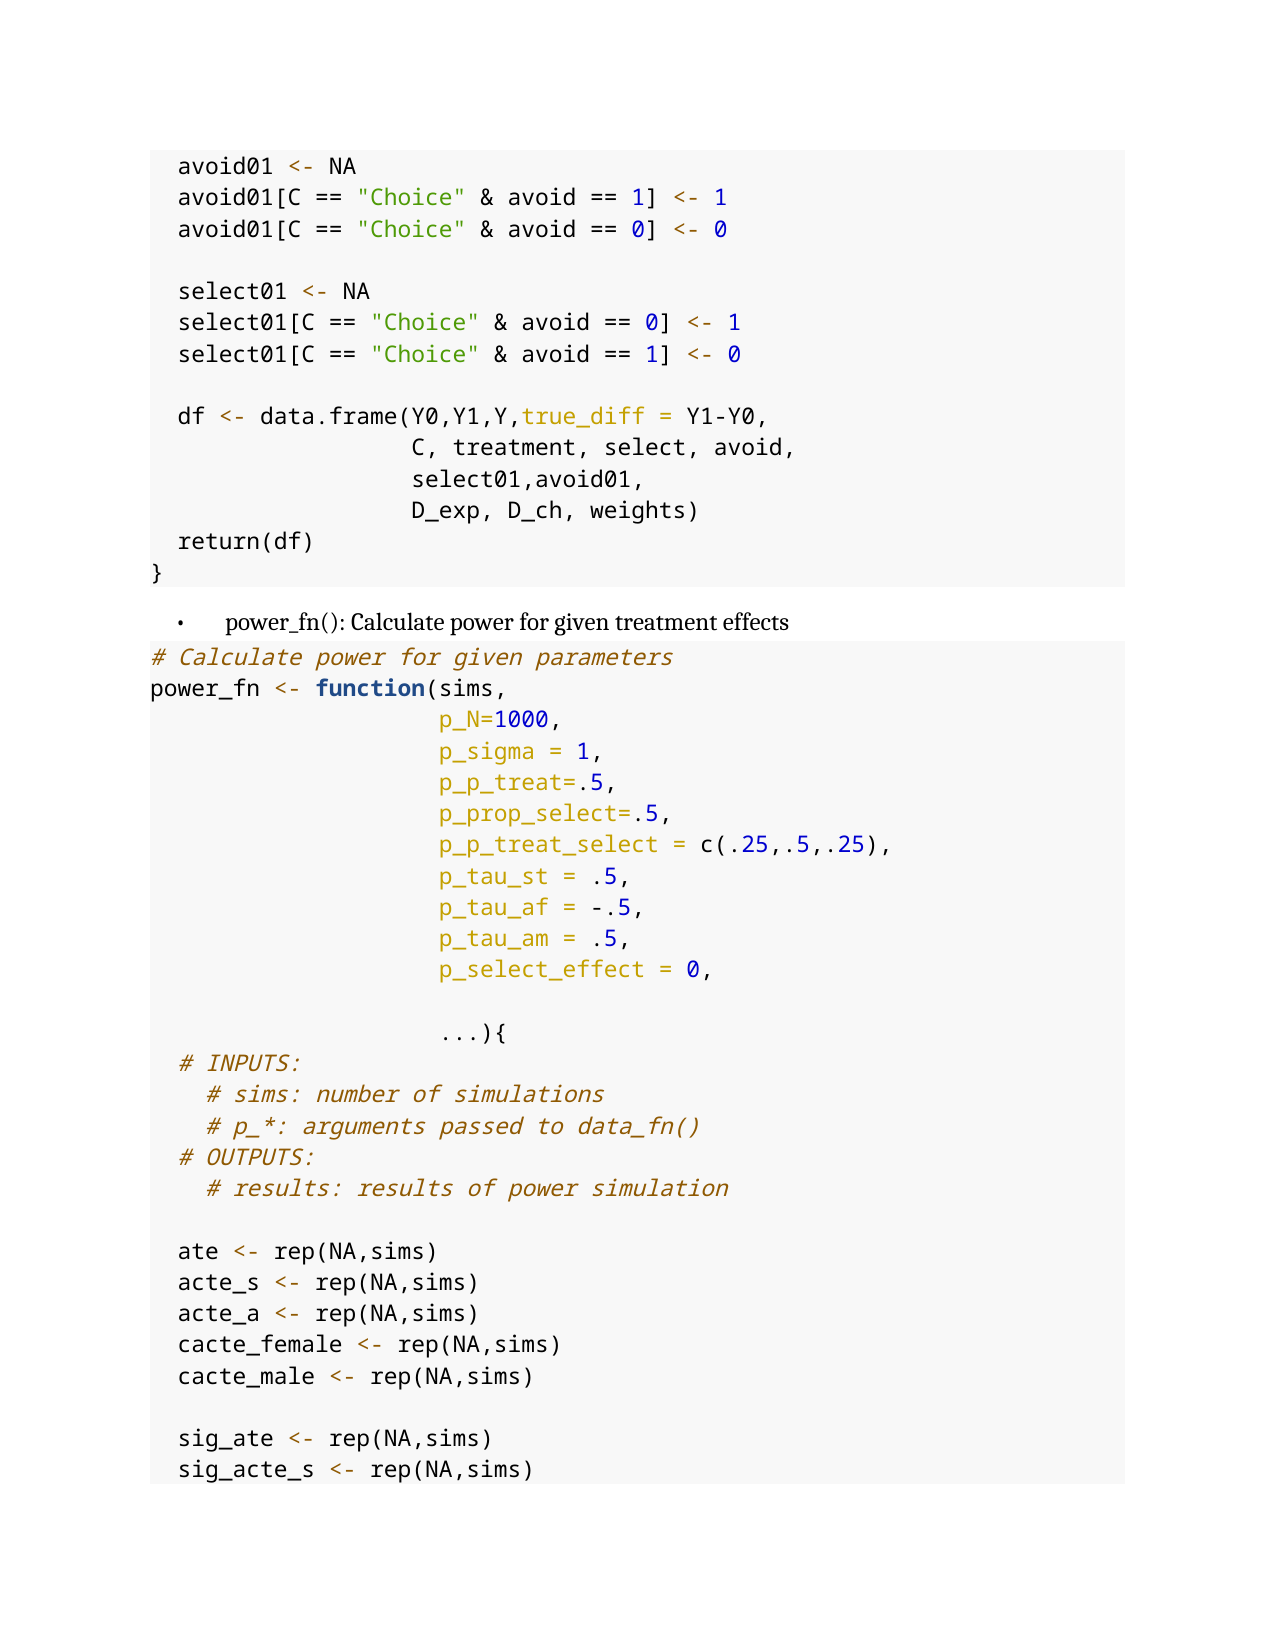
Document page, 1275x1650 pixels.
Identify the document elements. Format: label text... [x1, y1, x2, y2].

list power_fn(): Calculate power for given treatment effects [175, 608, 1125, 637]
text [150, 641, 1125, 1484]
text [150, 150, 1125, 587]
